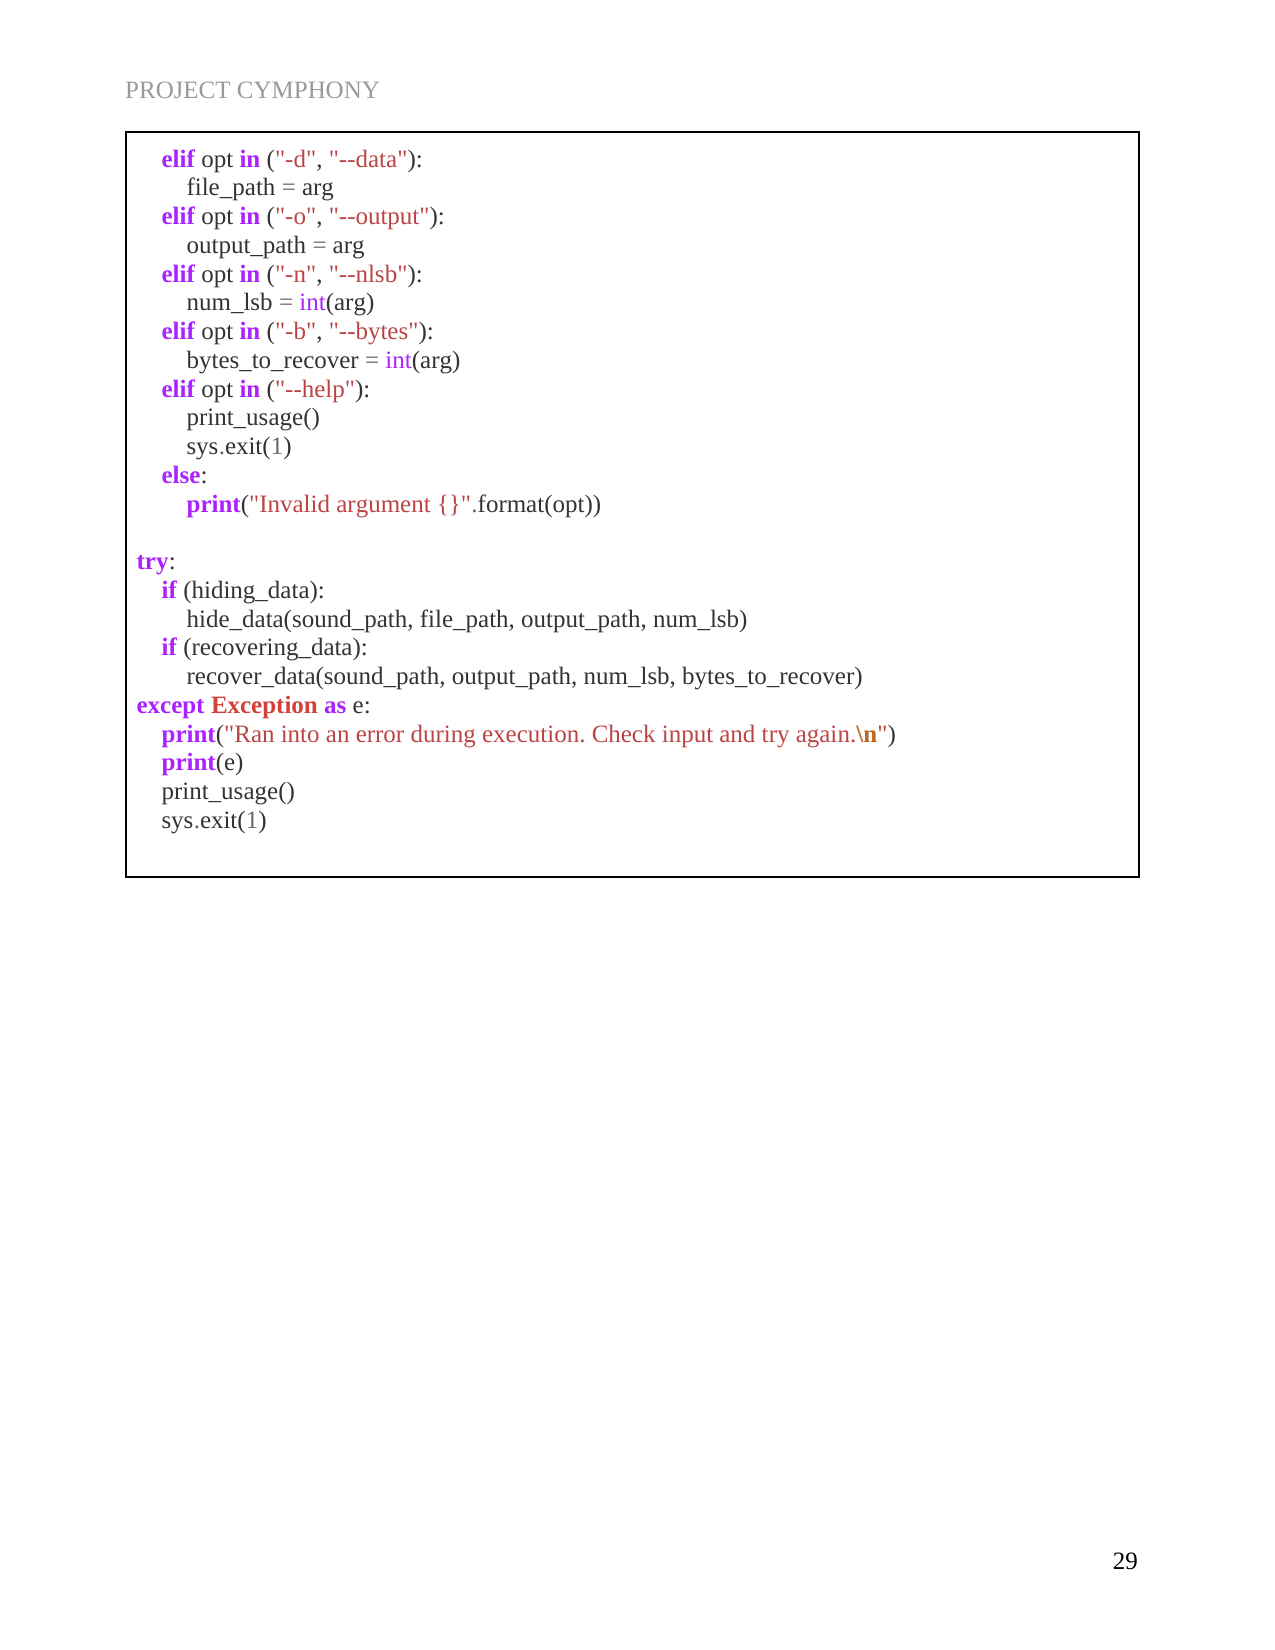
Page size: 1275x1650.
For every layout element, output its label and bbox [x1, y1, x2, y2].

table_header [127, 133, 1138, 876]
